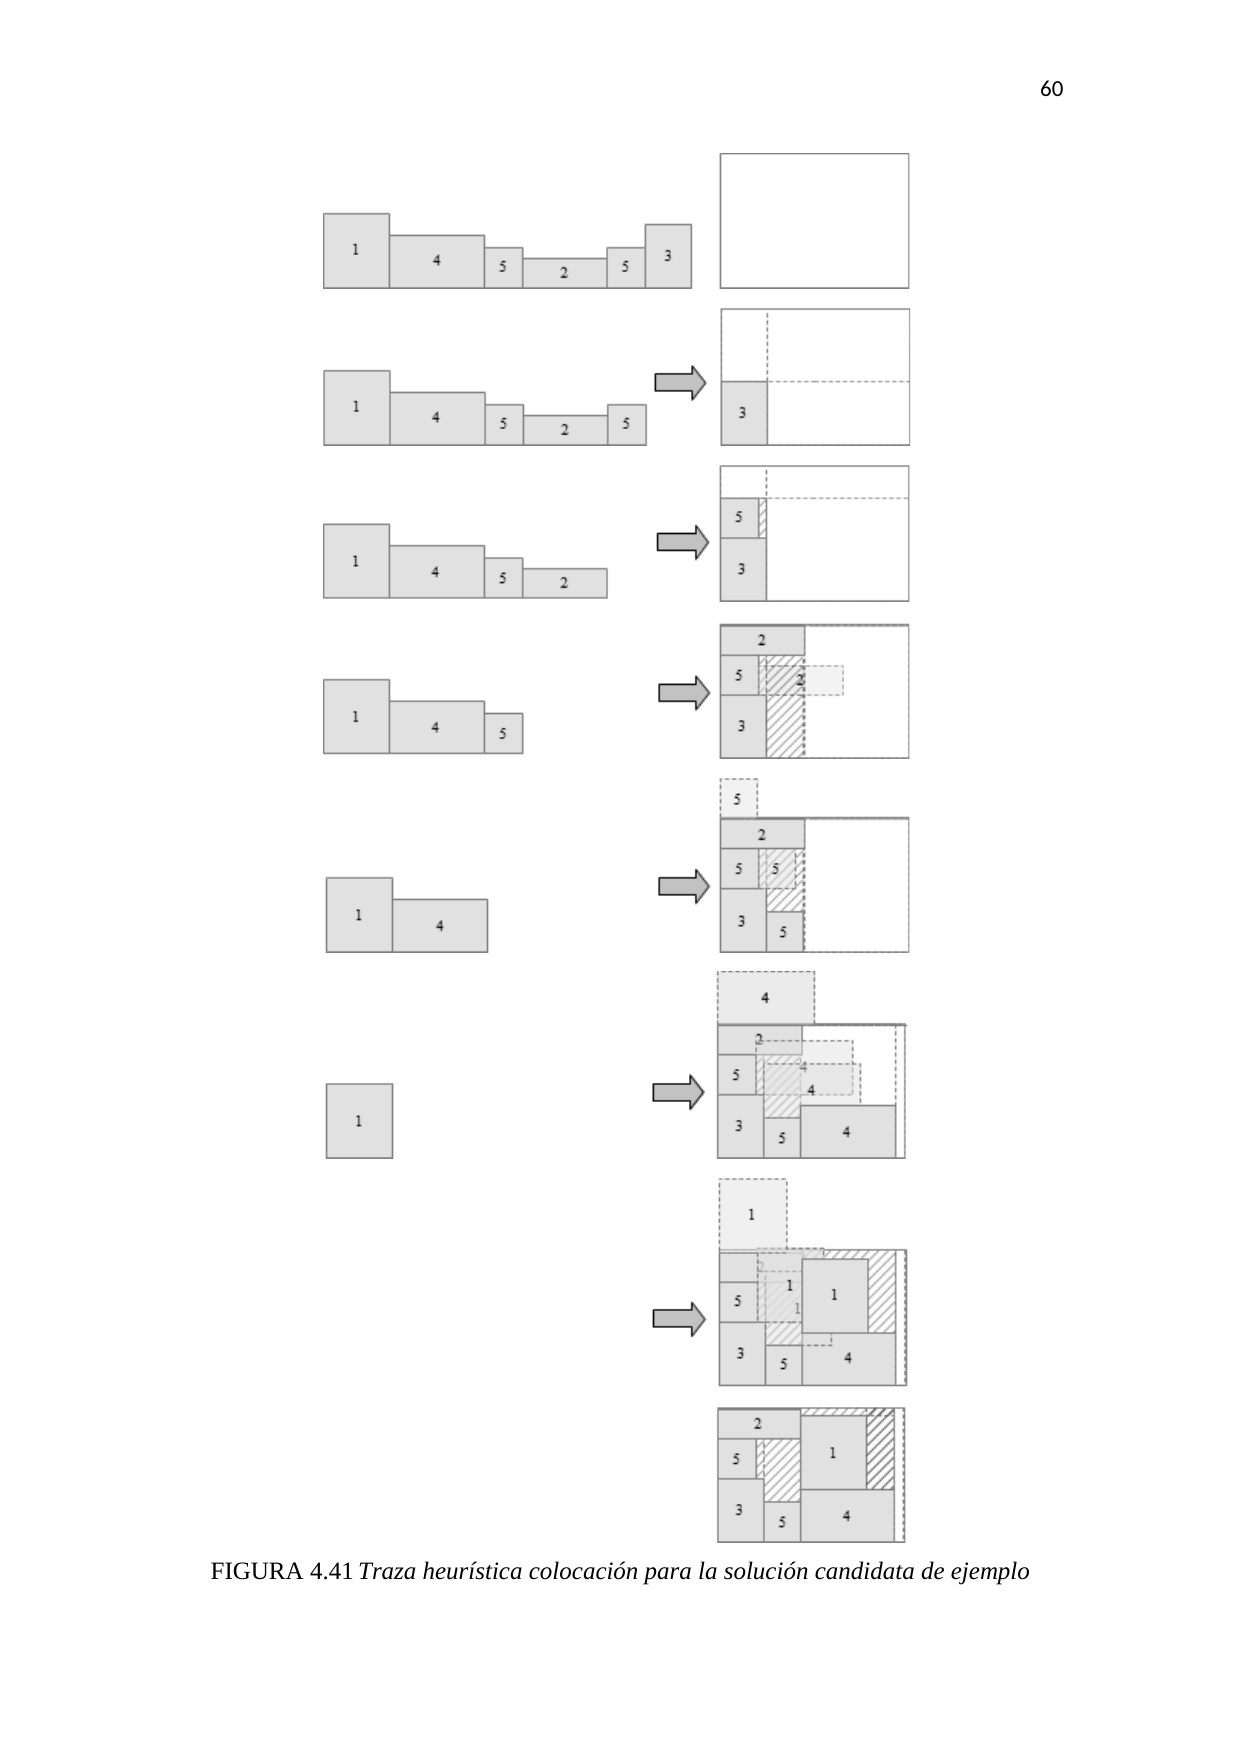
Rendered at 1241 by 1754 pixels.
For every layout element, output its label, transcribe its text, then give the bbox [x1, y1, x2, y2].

table_cell [166, 772, 1066, 966]
table_cell [166, 1172, 1066, 1400]
table_cell [166, 966, 1066, 1172]
table_cell [166, 615, 1066, 772]
table_cell [166, 1400, 1066, 1556]
table_cell [166, 458, 1066, 615]
table_header [166, 148, 1066, 301]
table_cell [166, 301, 1066, 458]
